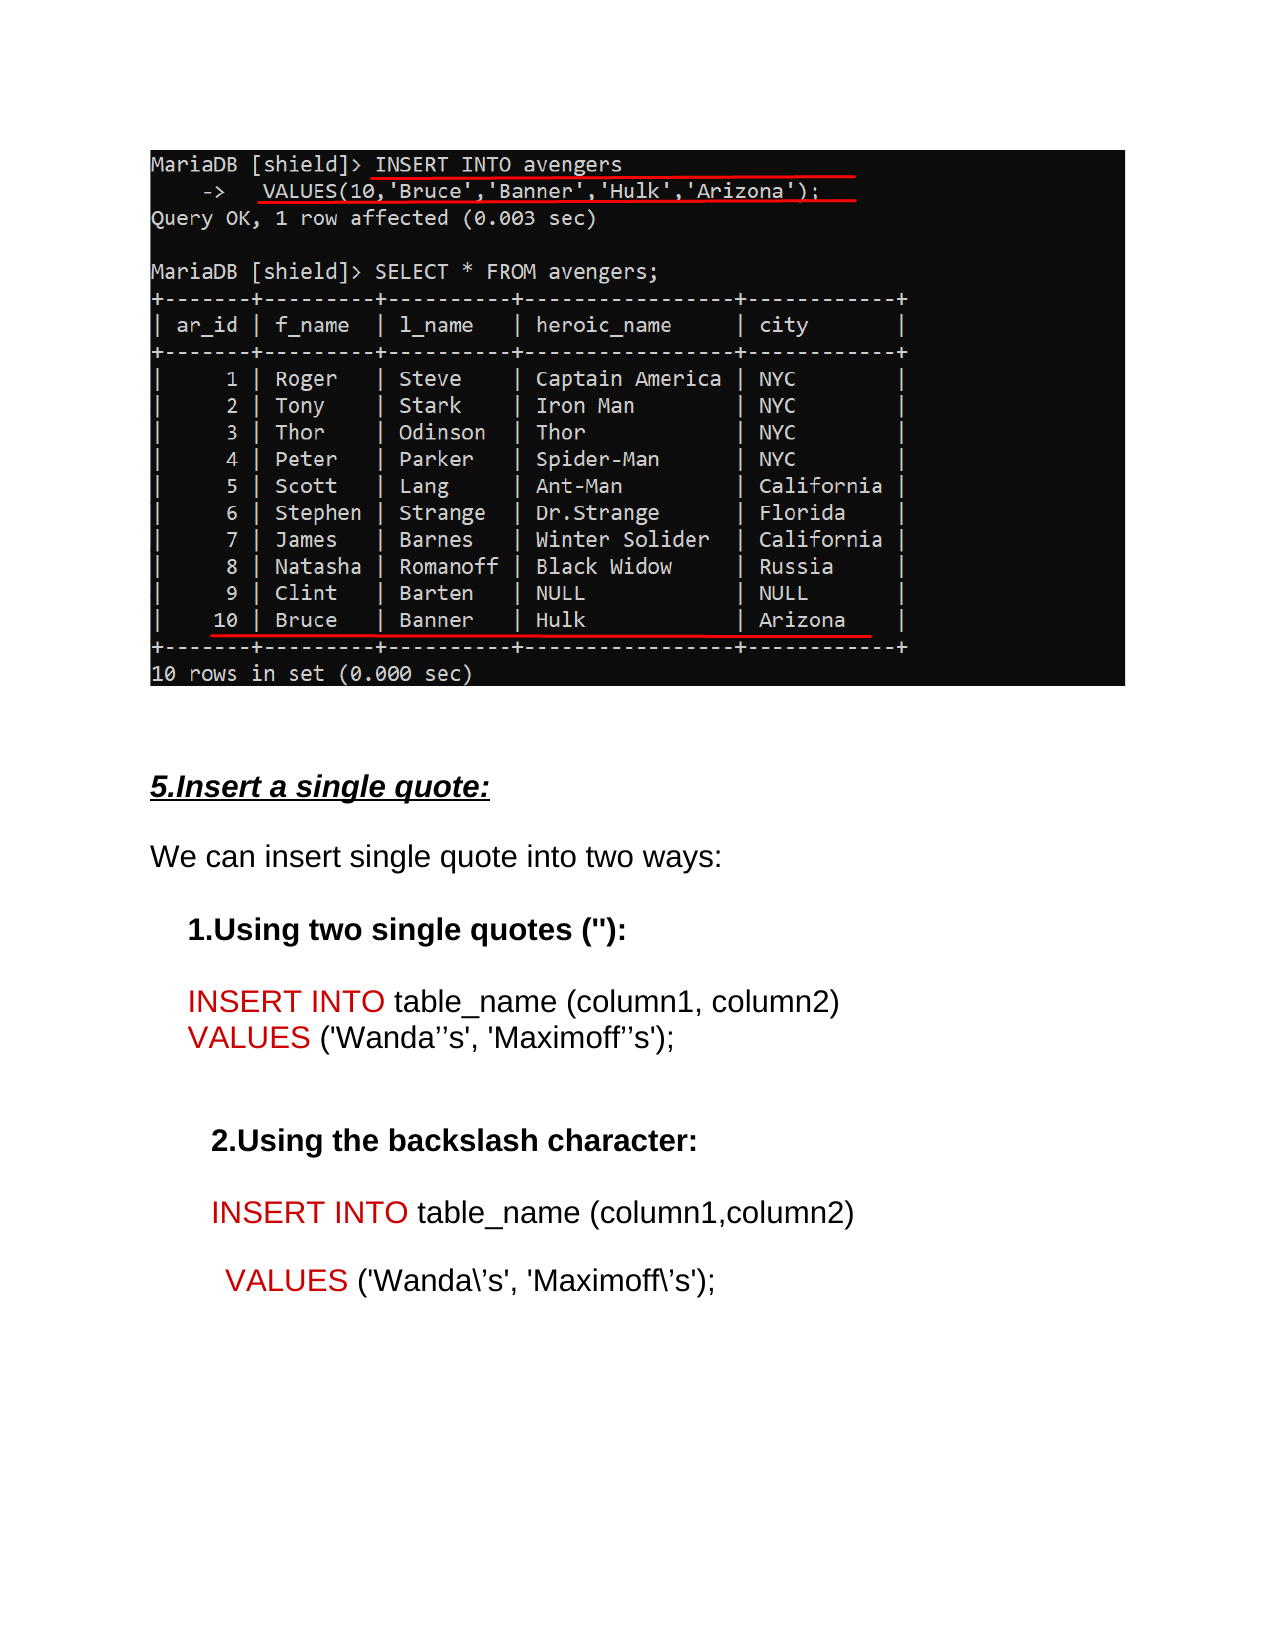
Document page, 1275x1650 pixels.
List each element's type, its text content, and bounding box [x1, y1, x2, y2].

list INSERT INTO table_name (column1, column2) [187, 983, 1125, 1019]
text 2.Using the backslash character: [150, 1122, 1125, 1158]
subtitle 5.Insert a single quote: [150, 768, 1125, 804]
picture [150, 150, 1125, 686]
text VALUES ('Wanda\’s', 'Maximoff\’s'); [150, 1262, 1125, 1297]
list 1.Using two single quotes (''): [187, 911, 1125, 947]
text INSERT INTO table_name (column1,column2) [150, 1194, 1125, 1230]
text We can insert single quote into two ways: [150, 838, 1125, 874]
list VALUES ('Wanda’’s', 'Maximoff’’s'); [187, 1019, 1125, 1055]
